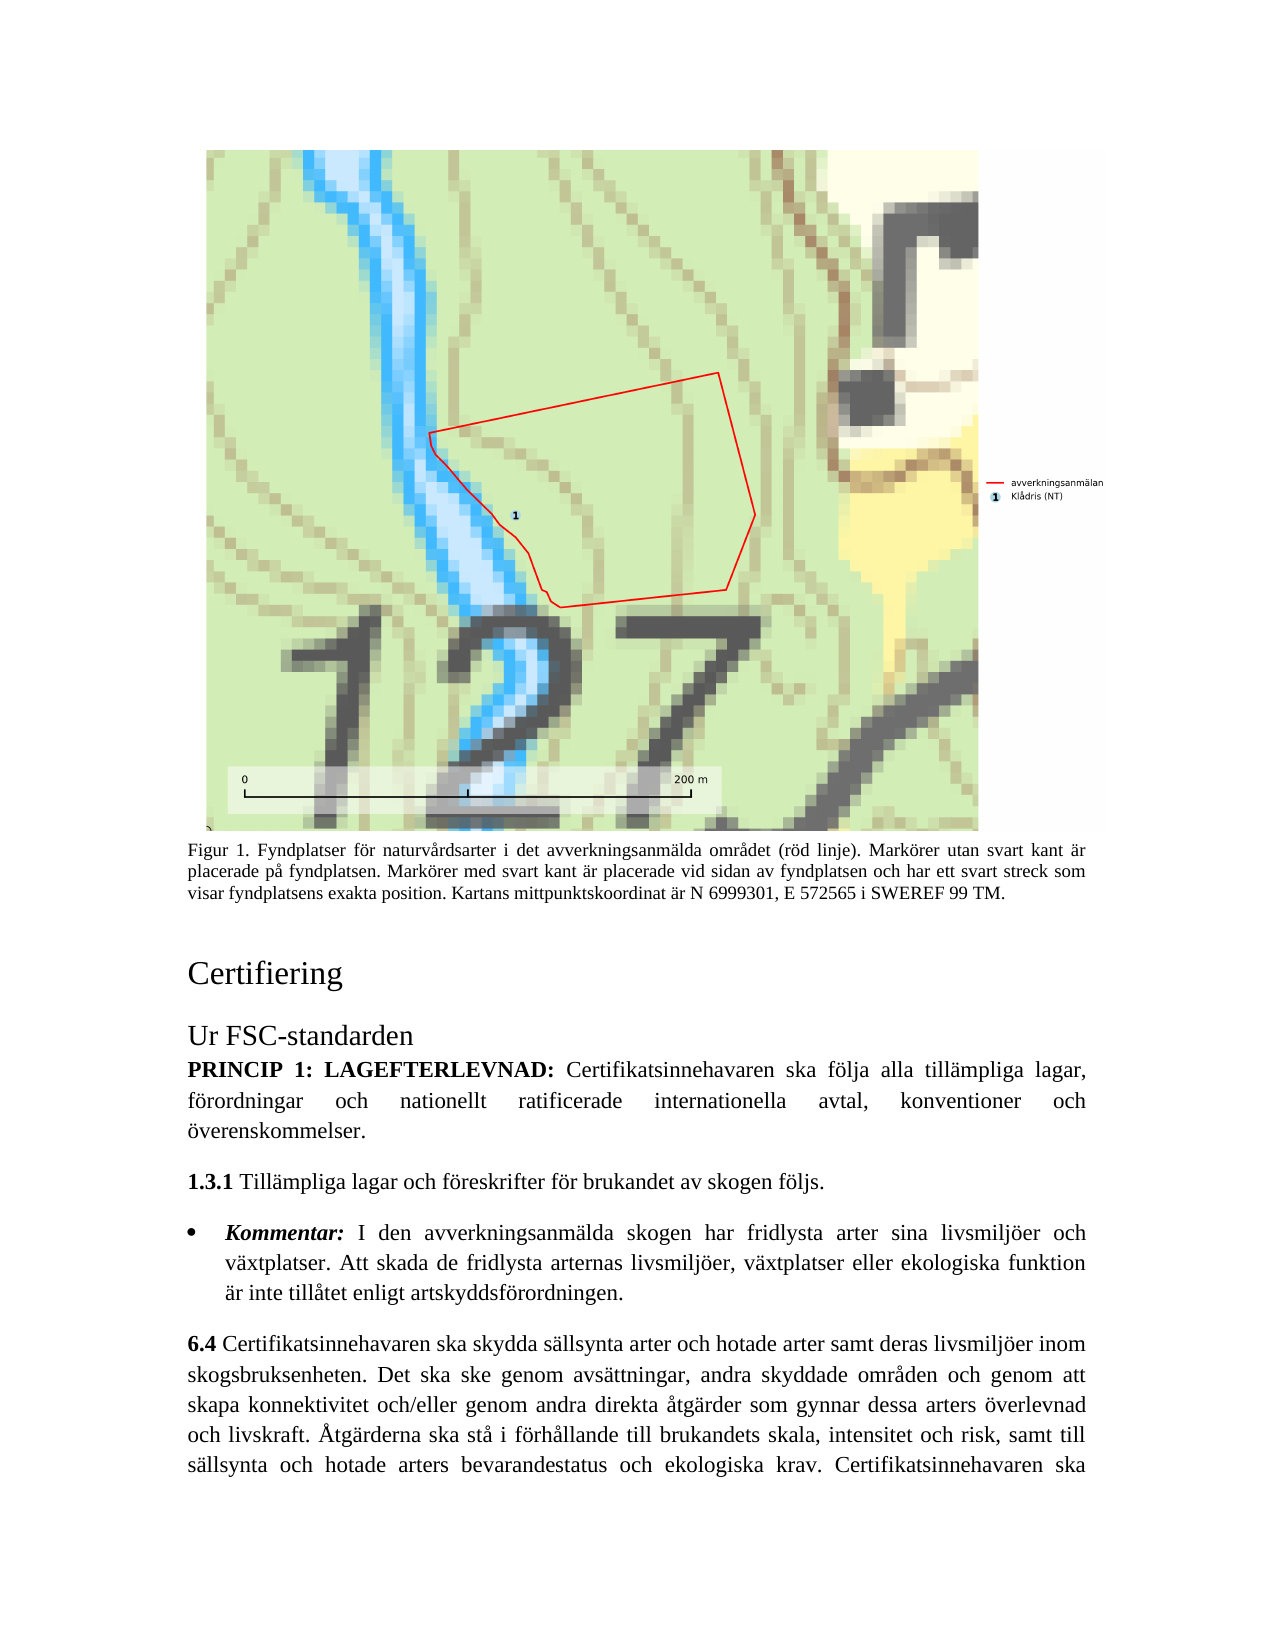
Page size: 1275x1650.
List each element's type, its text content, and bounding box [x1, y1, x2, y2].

subtitle Ur FSC-standarden [187, 1018, 1087, 1052]
subtitle Certifiering [187, 953, 1087, 991]
list Kommentar: I den avverkningsanmälda skogen har fridlysta arter sina livsmiljöer och växtplatser. Att skada de fridlysta arternas livsmiljöer, växtplatser eller ekologiska funktion är inte tillåtet enligt artskyddsförordningen. [187, 1219, 1087, 1306]
text 1.3.1 Tillämpliga lagar och föreskrifter för brukandet av skogen följs. [187, 1168, 1087, 1194]
text PRINCIP 1: LAGEFTERLEVNAD: Certifikatsinnehavaren ska följa alla tillämpliga lagar, förordningar och nationellt ratificerade internationella avtal, konventioner och överenskommelser. [187, 1057, 1087, 1143]
picture [206, 150, 1107, 831]
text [187, 1331, 1087, 1478]
text Figur 1. Fyndplatser för naturvårdsarter i det avverkningsanmälda området (röd linje). Markörer utan svart kant är placerade på fyndplatsen. Markörer med svart kant är placerade vid sidan av fyndplatsen och har ett svart streck som visar fyndplatsens exakta position. Kartans mittpunktskoordinat är N 6999301, E 572565 i SWEREF 99 TM. [187, 838, 1087, 903]
